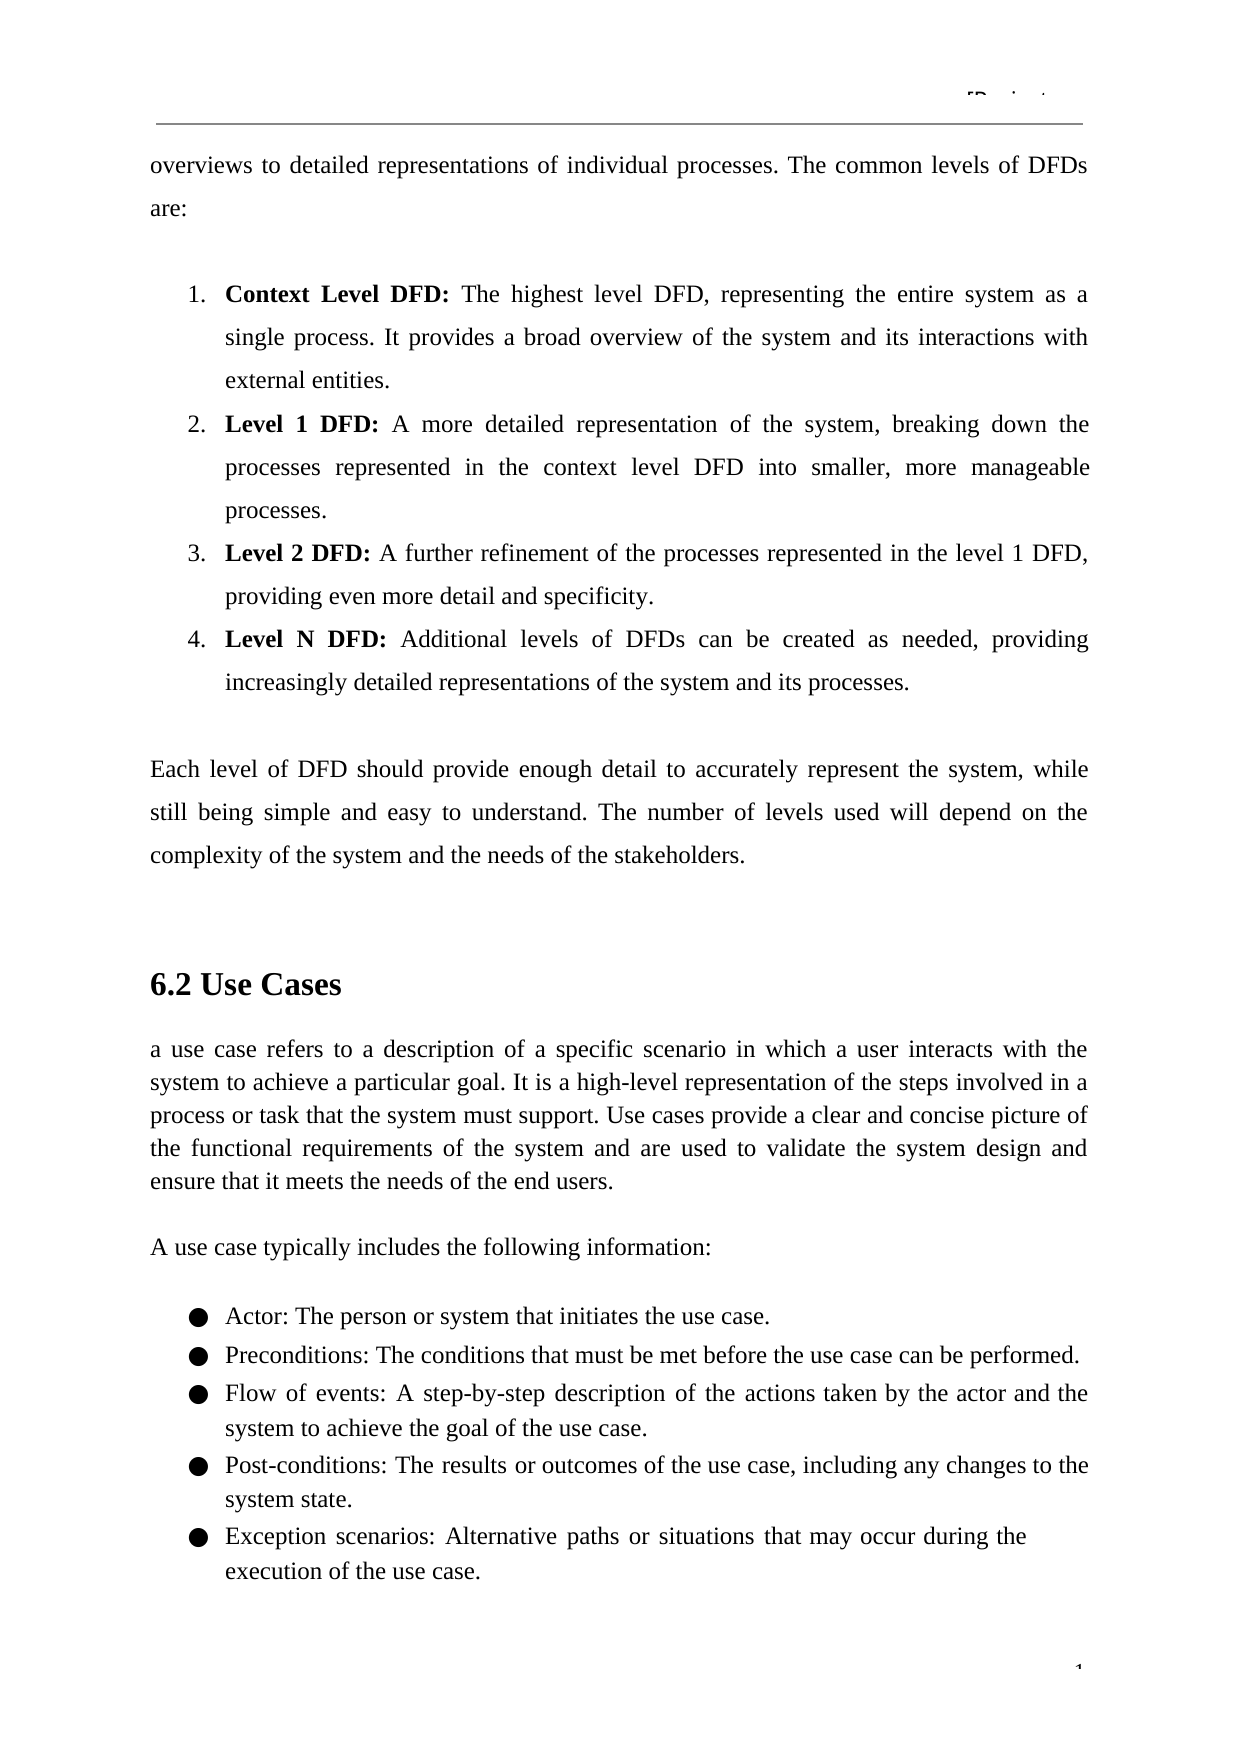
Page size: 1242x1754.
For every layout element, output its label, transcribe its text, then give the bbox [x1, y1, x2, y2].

text Each level of DFD should provide enough detail to accurately represent the system, while still being simple and easy to understand. The number of levels used will depend on the complexity of the system and the needs of the stakeholders. [150, 754, 1089, 869]
text A use case typically includes the following information: [150, 1232, 1177, 1261]
list Actor: The person or system that initiates the use case. [187, 1298, 1177, 1332]
list Level 1 DFD: A more detailed representation of the system, breaking down the processes represented in the context level DFD into smaller, more manageable processes. [187, 409, 1090, 524]
list Flow of events: A step-by-step description of the actions taken by the actor and the system to achieve the goal of the use case. [187, 1375, 1090, 1442]
list Preconditions: The conditions that must be met before the use case can be performed. [187, 1336, 1177, 1371]
list Exception scenarios: Alternative paths or situations that may occur during the execution of the use case. [187, 1518, 1090, 1585]
list Context Level DFD: The highest level DFD, representing the entire system as a single process. It provides a broad overview of the system and its interactions with external entities. [187, 279, 1089, 394]
list Level N DFD: Additional levels of DFDs can be created as needed, providing increasingly detailed representations of the system and its processes. [187, 624, 1089, 696]
list Level 2 DFD: A further refinement of the processes represented in the level 1 DFD, providing even more detail and specificity. [187, 538, 1089, 610]
text overviews to detailed representations of individual processes. The common levels of DFDs are: [150, 150, 1089, 222]
list Use Cases [150, 964, 1177, 1002]
text a use case refers to a description of a specific scenario in which a user interacts with the system to achieve a particular goal. It is a high-level representation of the steps involved in a process or task that the system must support. Use cases provide a clear and concise picture of the functional requirements of the system and are used to validate the system design and ensure that it meets the needs of the end users. [150, 1034, 1089, 1194]
list Post-conditions: The results or outcomes of the use case, including any changes to the system state. [187, 1446, 1089, 1513]
